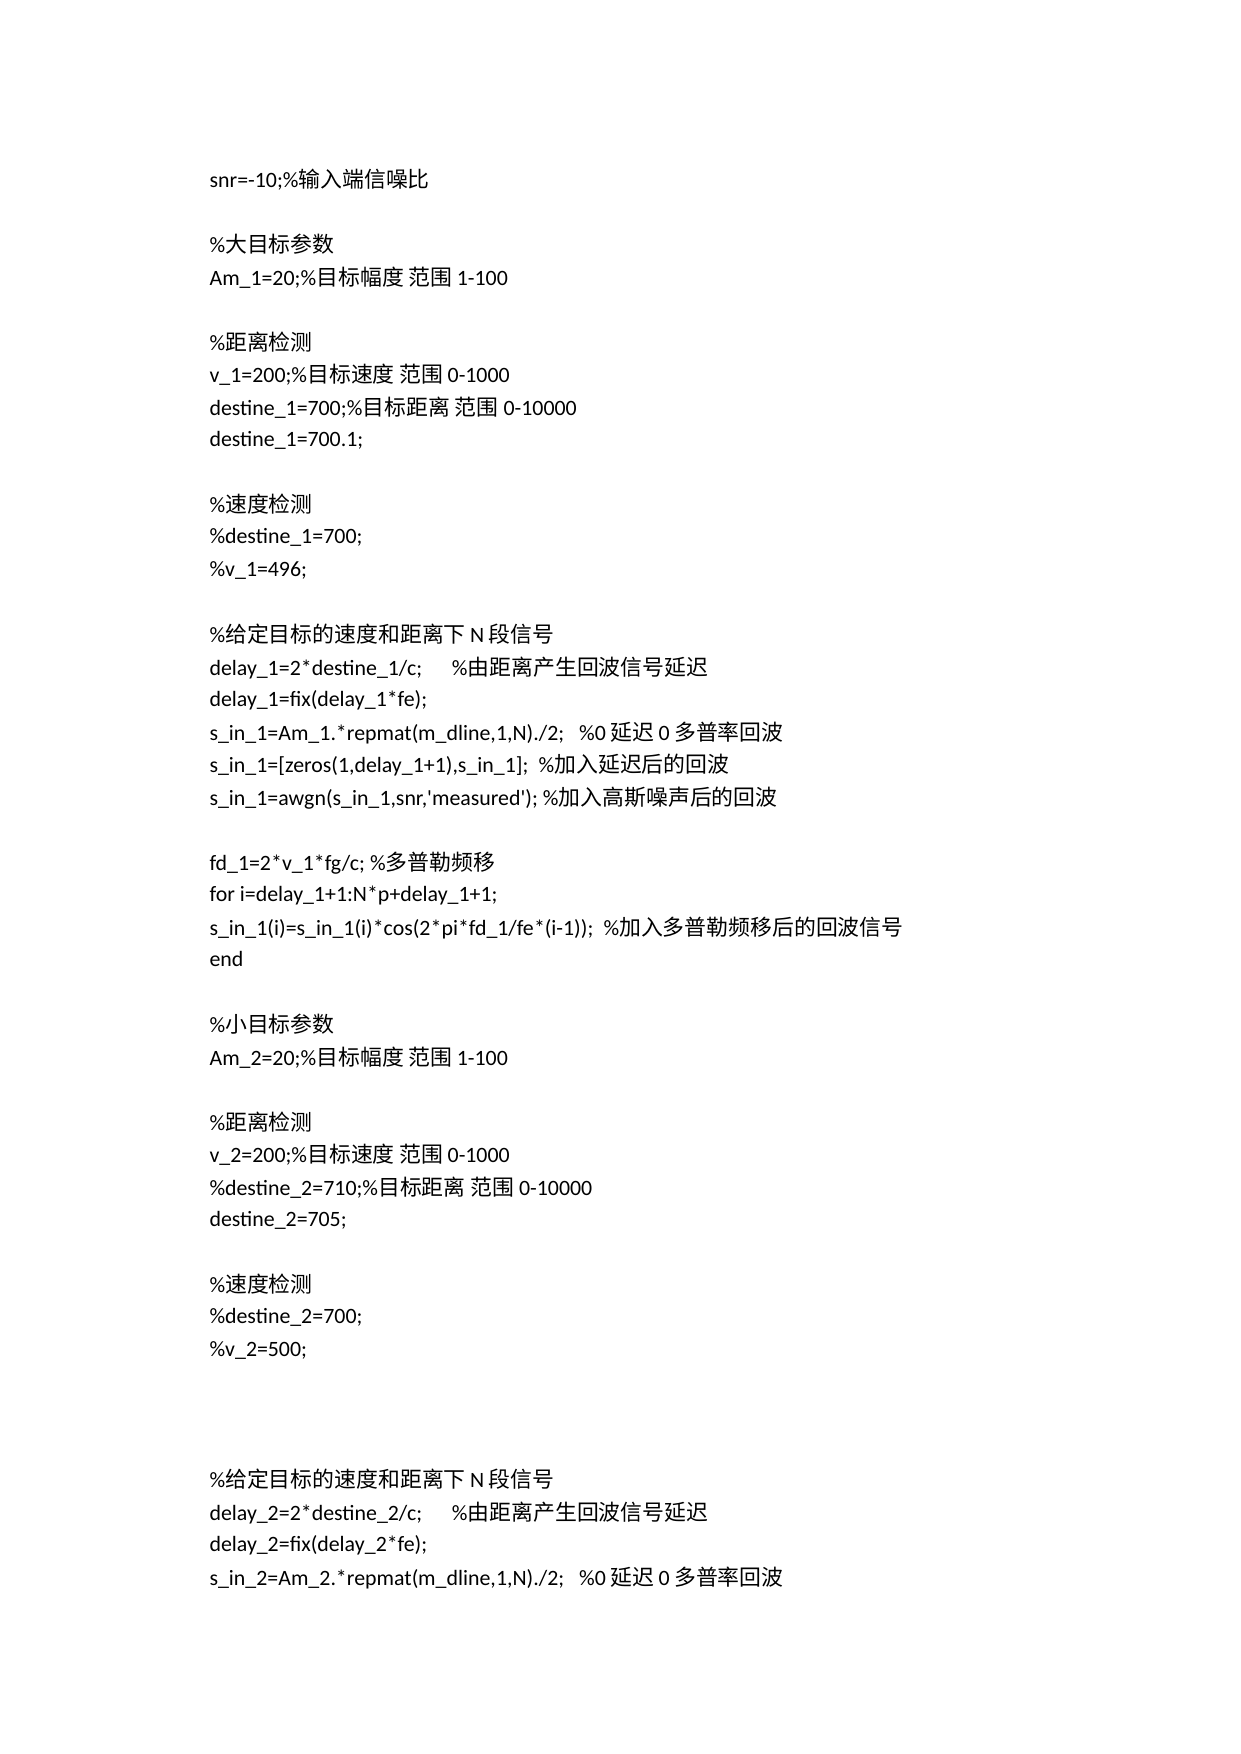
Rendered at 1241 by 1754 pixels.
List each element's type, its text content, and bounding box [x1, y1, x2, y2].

text v_2=200;%目标速度 范围0-1000 [209, 1137, 1053, 1169]
text %给定目标的速度和距离下N段信号 [209, 1462, 1053, 1494]
text %destine_2=710;%目标距离 范围 0-10000 [209, 1169, 1053, 1202]
text delay_1=2*destine_1/c; %由距离产生回波信号延迟 [209, 649, 1053, 682]
text delay_2=fix(delay_2*fe); [209, 1527, 1053, 1559]
text %destine_2=700; [209, 1299, 1053, 1332]
text s_in_1(i)=s_in_1(i)*cos(2*pi*fd_1/fe*(i-1)); %加入多普勒频移后的回波信号 [209, 909, 1053, 942]
text %小目标参数 [209, 1007, 1053, 1039]
text delay_2=2*destine_2/c; %由距离产生回波信号延迟 [209, 1494, 1053, 1527]
text s_in_2=Am_2.*repmat(m_dline,1,N)./2; %0延迟0多普率回波 [209, 1559, 1053, 1592]
text Am_2=20;%目标幅度 范围1-100 [209, 1039, 1053, 1072]
text s_in_1=awgn(s_in_1,snr,'measured'); %加入高斯噪声后的回波 [209, 779, 1053, 812]
text %距离检测 [209, 324, 1053, 357]
text %destine_1=700; [209, 519, 1053, 552]
text %v_1=496; [209, 552, 1053, 584]
text destine_2=705; [209, 1202, 1053, 1234]
text destine_1=700.1; [209, 422, 1053, 454]
text destine_1=700;%目标距离 范围 0-10000 [209, 389, 1053, 422]
text snr=-10;%输入端信噪比 [209, 162, 1053, 194]
text %速度检测 [209, 487, 1053, 519]
text %大目标参数 [209, 227, 1053, 259]
text s_in_1=Am_1.*repmat(m_dline,1,N)./2; %0延迟0多普率回波 [209, 714, 1053, 747]
text s_in_1=[zeros(1,delay_1+1),s_in_1]; %加入延迟后的回波 [209, 747, 1053, 779]
text %距离检测 [209, 1104, 1053, 1137]
text delay_1=fix(delay_1*fe); [209, 682, 1053, 714]
text fd_1=2*v_1*fg/c; %多普勒频移 [209, 844, 1053, 877]
text %速度检测 [209, 1267, 1053, 1299]
text %给定目标的速度和距离下N段信号 [209, 617, 1053, 649]
text Am_1=20;%目标幅度 范围1-100 [209, 259, 1053, 292]
text for i=delay_1+1:N*p+delay_1+1; [209, 877, 1053, 909]
text %v_2=500; [209, 1332, 1053, 1364]
text end [209, 942, 1053, 974]
text v_1=200;%目标速度 范围0-1000 [209, 357, 1053, 389]
